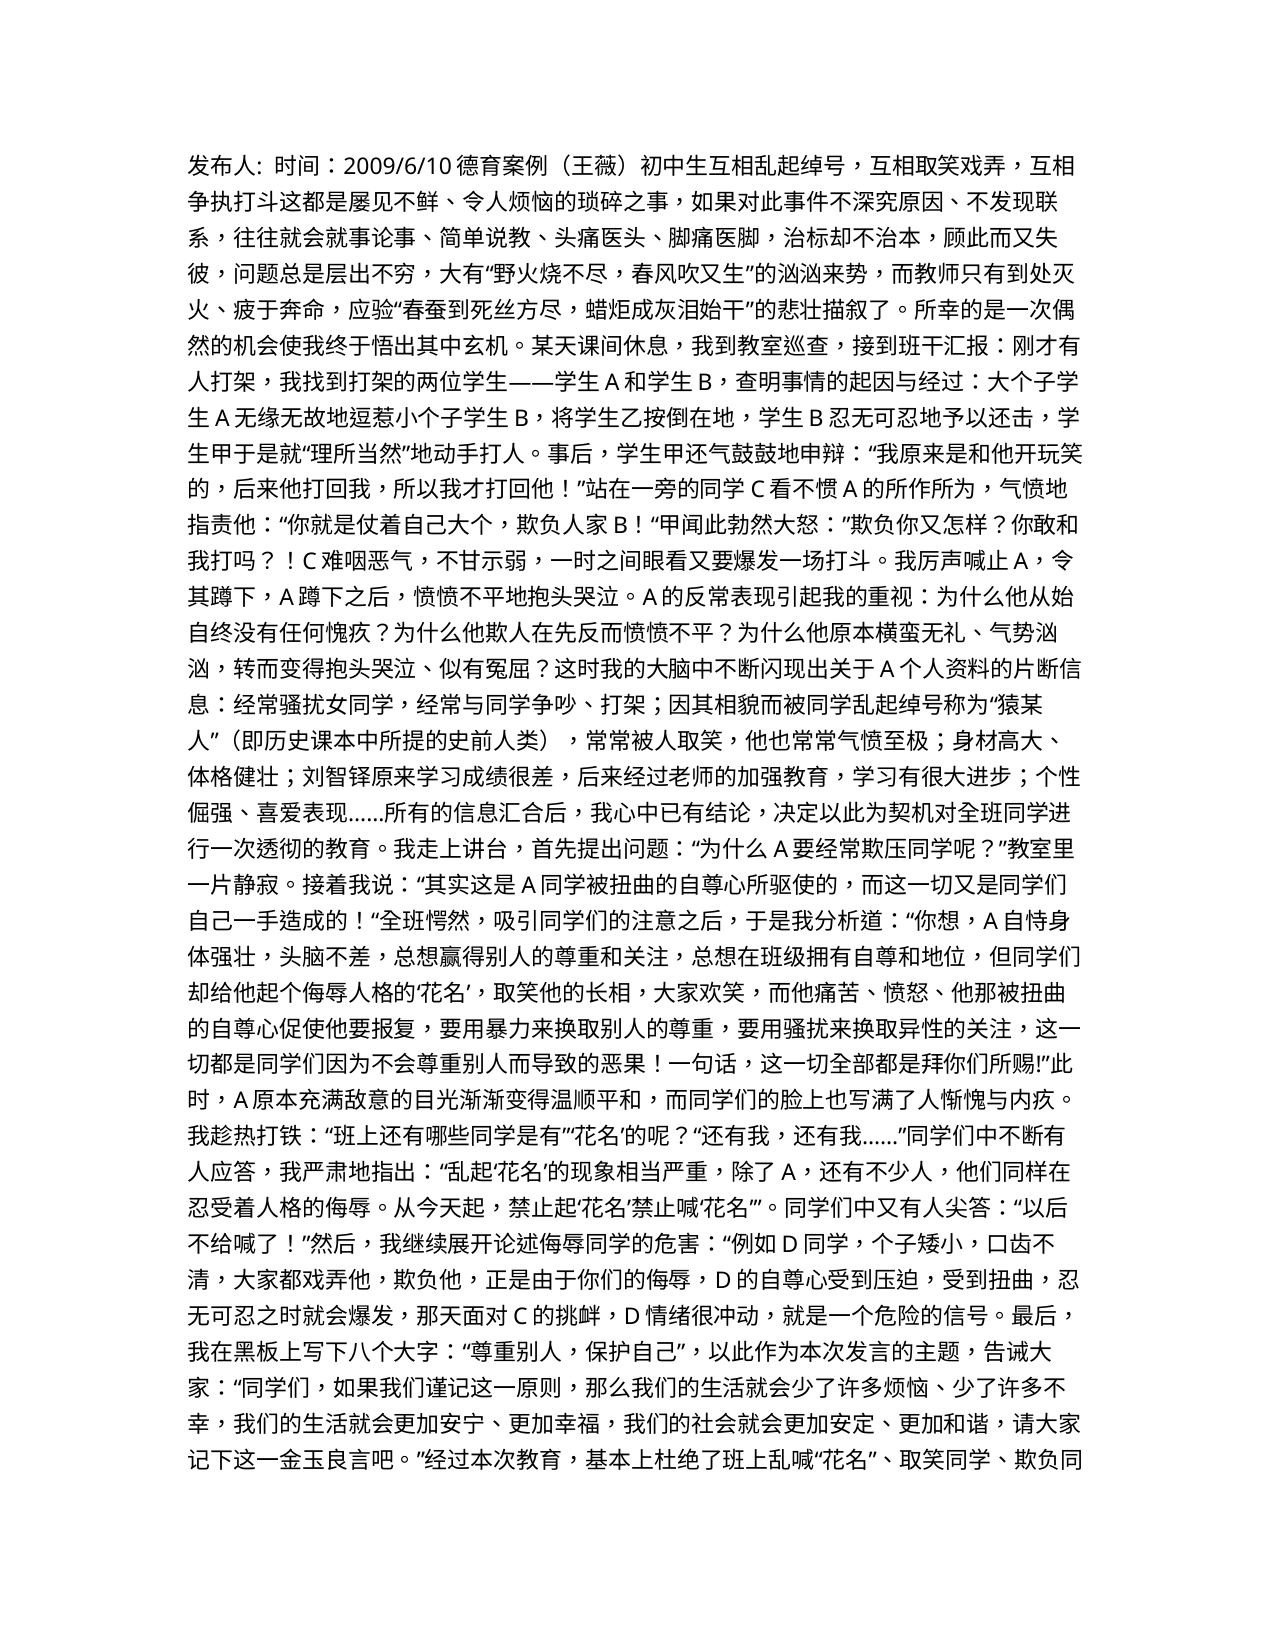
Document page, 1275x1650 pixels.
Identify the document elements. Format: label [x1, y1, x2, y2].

text [187, 150, 1087, 1475]
